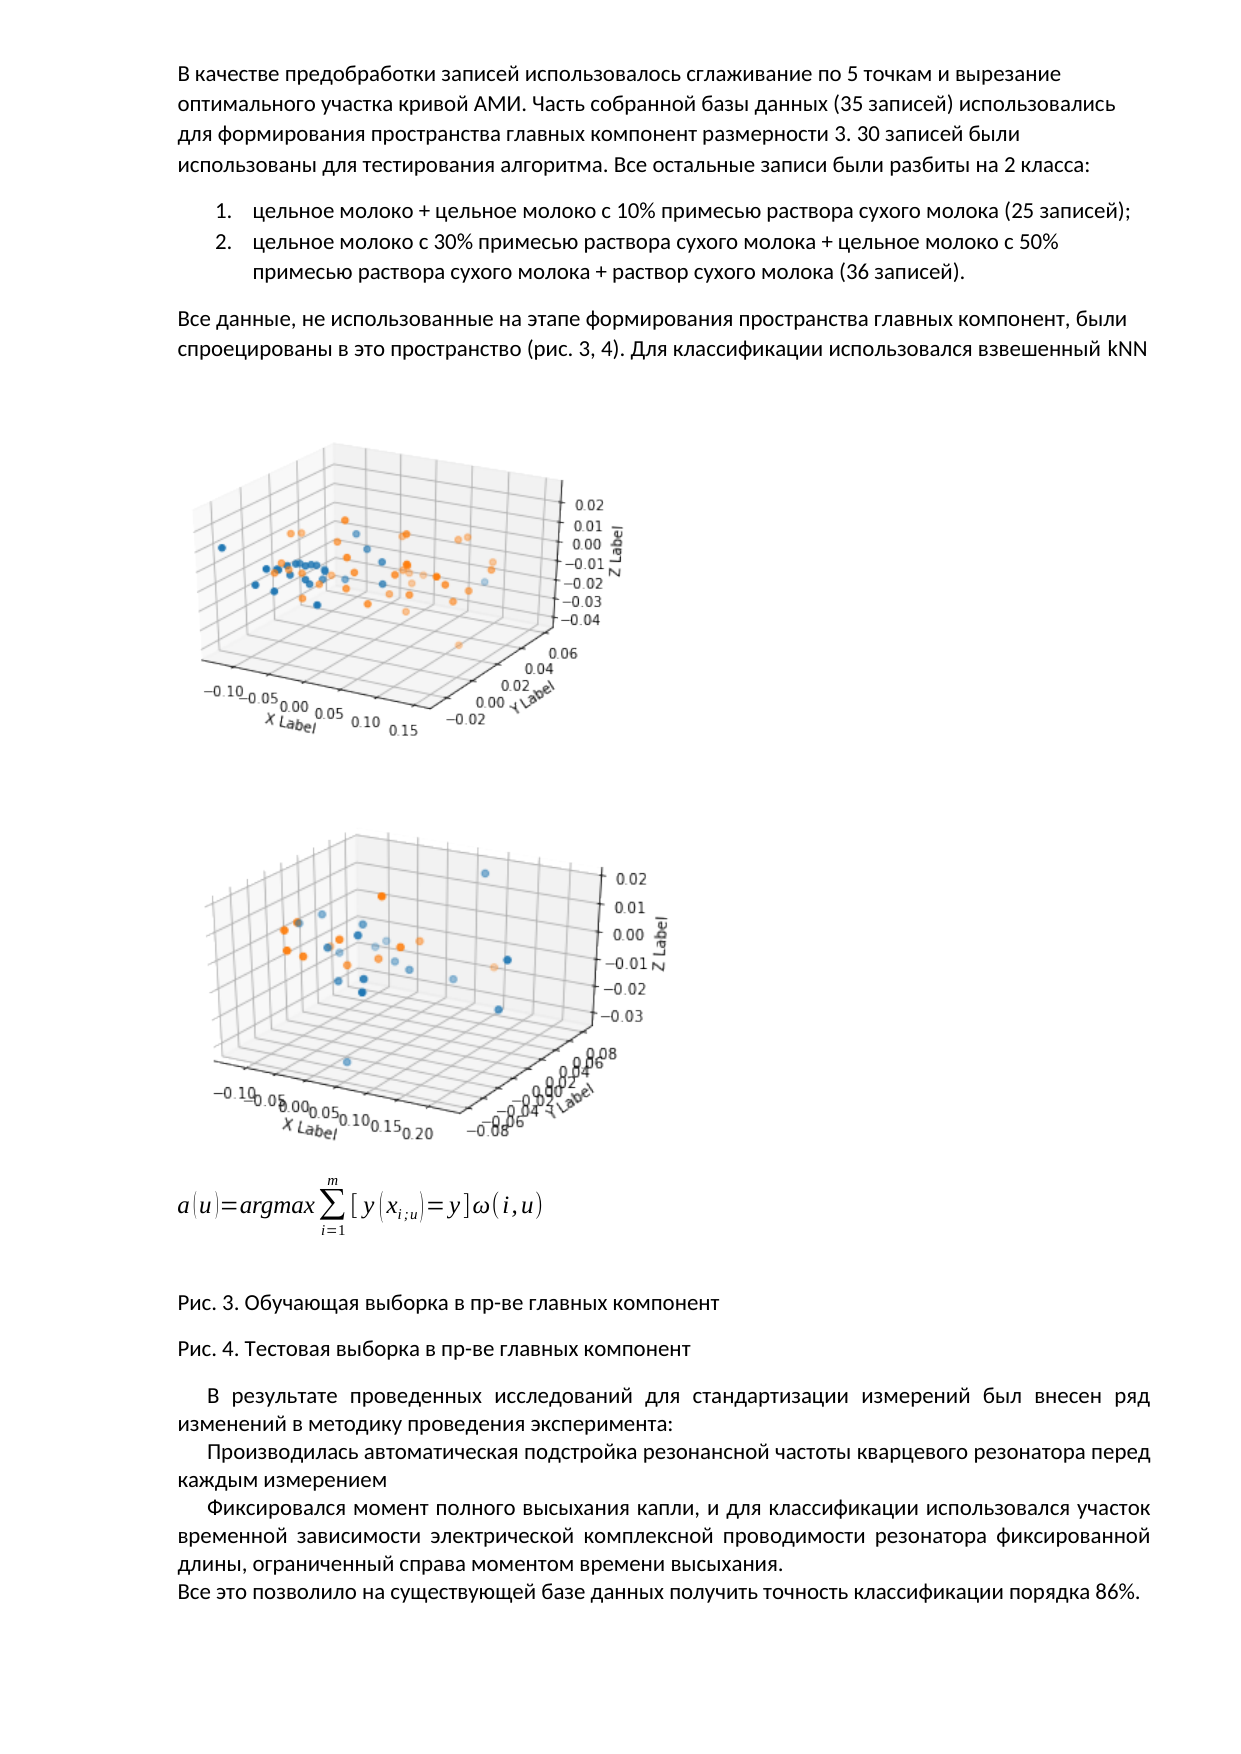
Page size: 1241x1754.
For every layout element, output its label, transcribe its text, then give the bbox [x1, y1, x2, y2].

text Производилась автоматическая подстройка резонансной частоты кварцевого резонатора перед каждым измерением [177, 1437, 1152, 1493]
text Фиксировался момент полного высыхания капли, и для классификации использовался участок временной зависимости электрической комплексной проводимости резонатора фиксированной длины, ограниченный справа моментом времени высыхания. [177, 1493, 1152, 1577]
list цельное молоко + цельное молоко с 10% примесью раствора сухого молока (25 записей); [215, 197, 1152, 224]
picture [177, 428, 636, 752]
text Все это позволило на существующей базе данных получить точность классификации порядка 86%. [177, 1577, 1152, 1606]
text В результате проведенных исследований для стандартизации измерений был внесен ряд изменений в методику проведения эксперимента: [177, 1381, 1152, 1437]
text В качестве предобработки записей использовалось сглаживание по 5 точкам и вырезание оптимального участка кривой АМИ. Часть собранной базы данных (35 записей) использовались для формирования пространства главных компонент размерности 3. 30 записей были использованы для тестирования алгоритма. Все остальные записи были разбиты на 2 класса: [177, 59, 1152, 178]
text Рис. 3. Обучающая выборка в пр-ве главных компонент [177, 1288, 1152, 1316]
list цельное молоко с 30% примесью раствора сухого молока + цельное молоко с 50% примесью раствора сухого молока + раствор сухого молока (36 записей). [215, 227, 1152, 285]
text Рис. 4. Тестовая выборка в пр-ве главных компонент [177, 1334, 1152, 1362]
picture [182, 794, 690, 1172]
